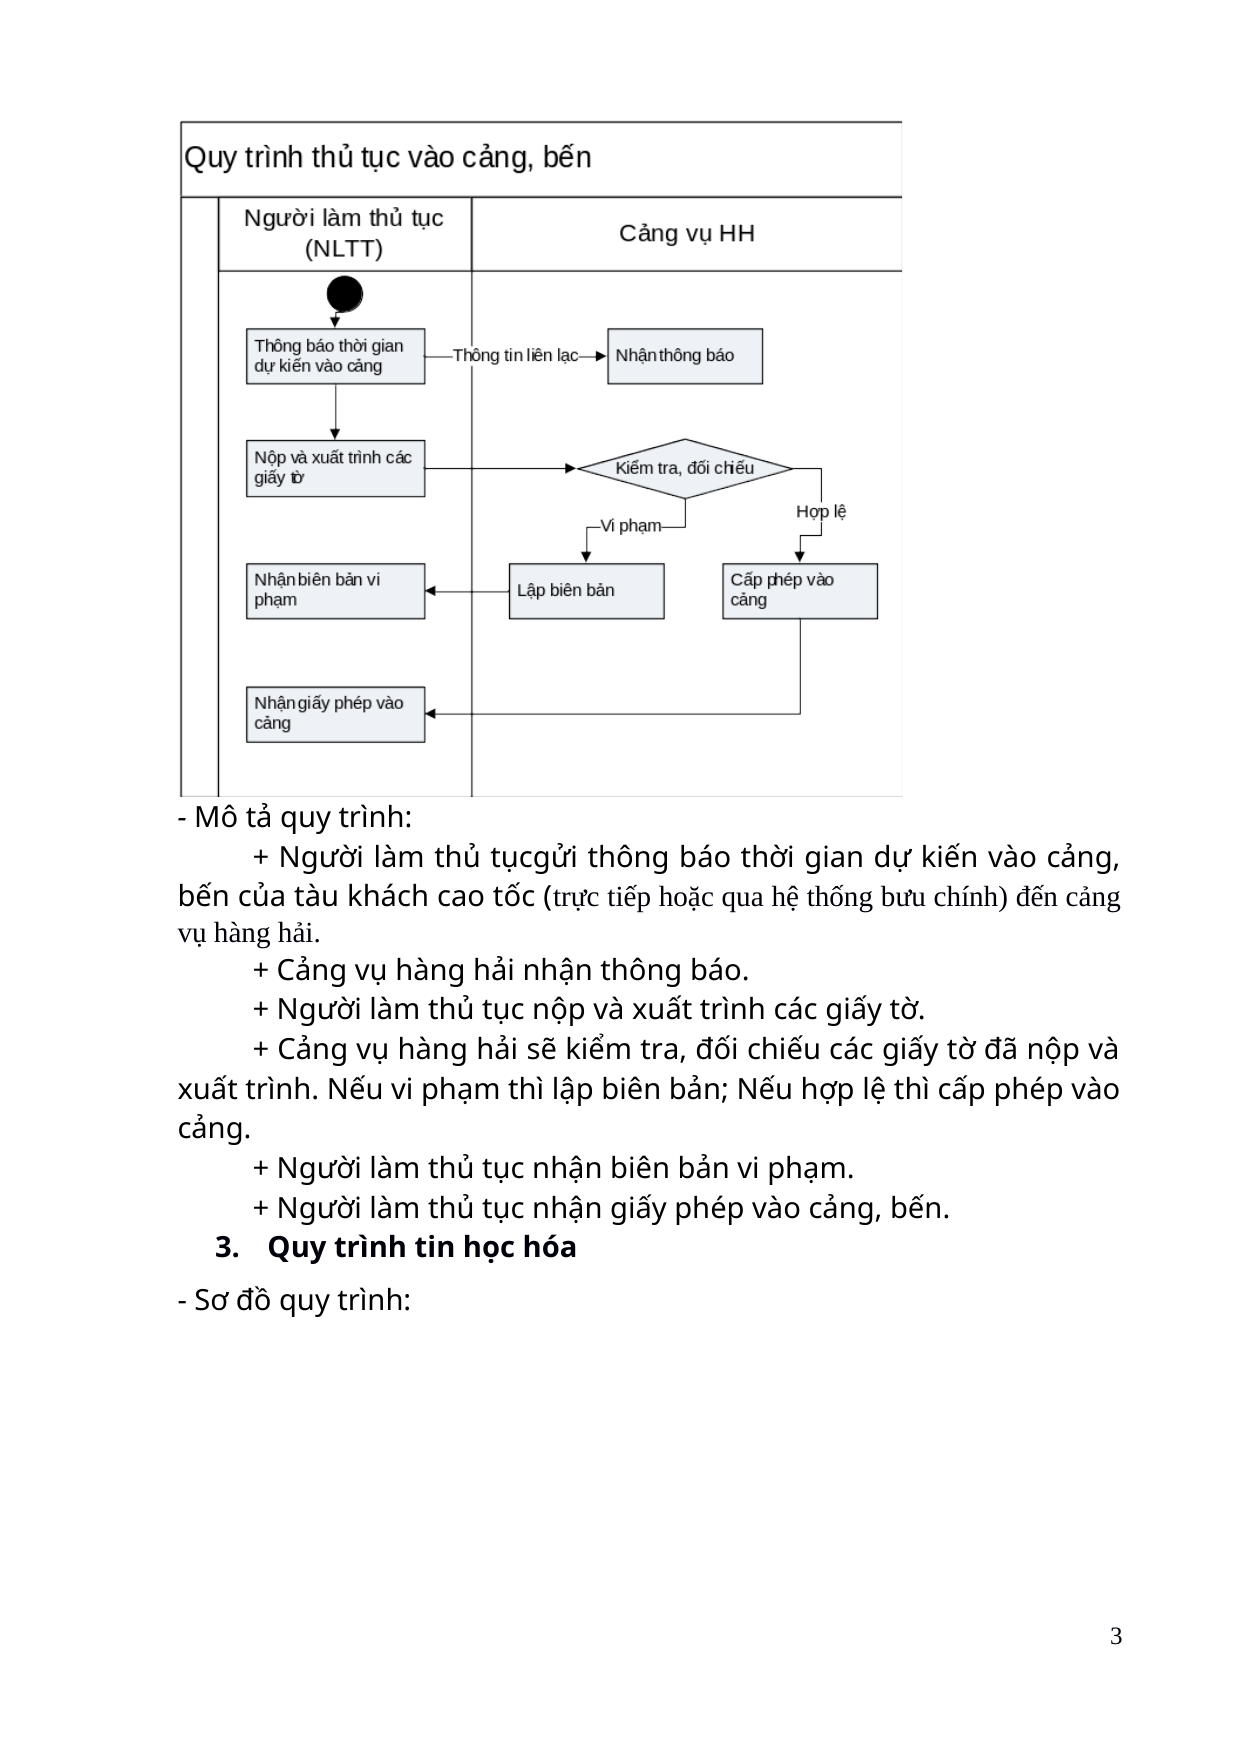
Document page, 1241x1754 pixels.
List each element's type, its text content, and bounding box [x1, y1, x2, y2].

text + Người làm thủ tục nộp và xuất trình các giấy tờ. [177, 988, 1122, 1028]
text + Cảng vụ hàng hải sẽ kiểm tra, đối chiếu các giấy tờ đã nộp và xuất trình. Nếu vi phạm thì lập biên bản; Nếu hợp lệ thì cấp phép vào cảng. [177, 1028, 1122, 1147]
text - Sơ đồ quy trình: [177, 1279, 1122, 1318]
text + Cảng vụ hàng hải nhận thông báo. [177, 949, 1122, 988]
text + Người làm thủ tụcgửi thông báo thời gian dự kiến vào cảng, bến của tàu khách cao tốc (trực tiếp hoặc qua hệ thống bưu chính) đến cảng vụ hàng hải. [177, 836, 1122, 949]
text - Mô tả quy trình: [177, 796, 1122, 836]
text + Người làm thủ tục nhận giấy phép vào cảng, bến. [177, 1187, 1122, 1227]
text + Người làm thủ tục nhận biên bản vi phạm. [177, 1147, 1122, 1187]
list Quy trình tin học hóa [215, 1227, 1122, 1266]
